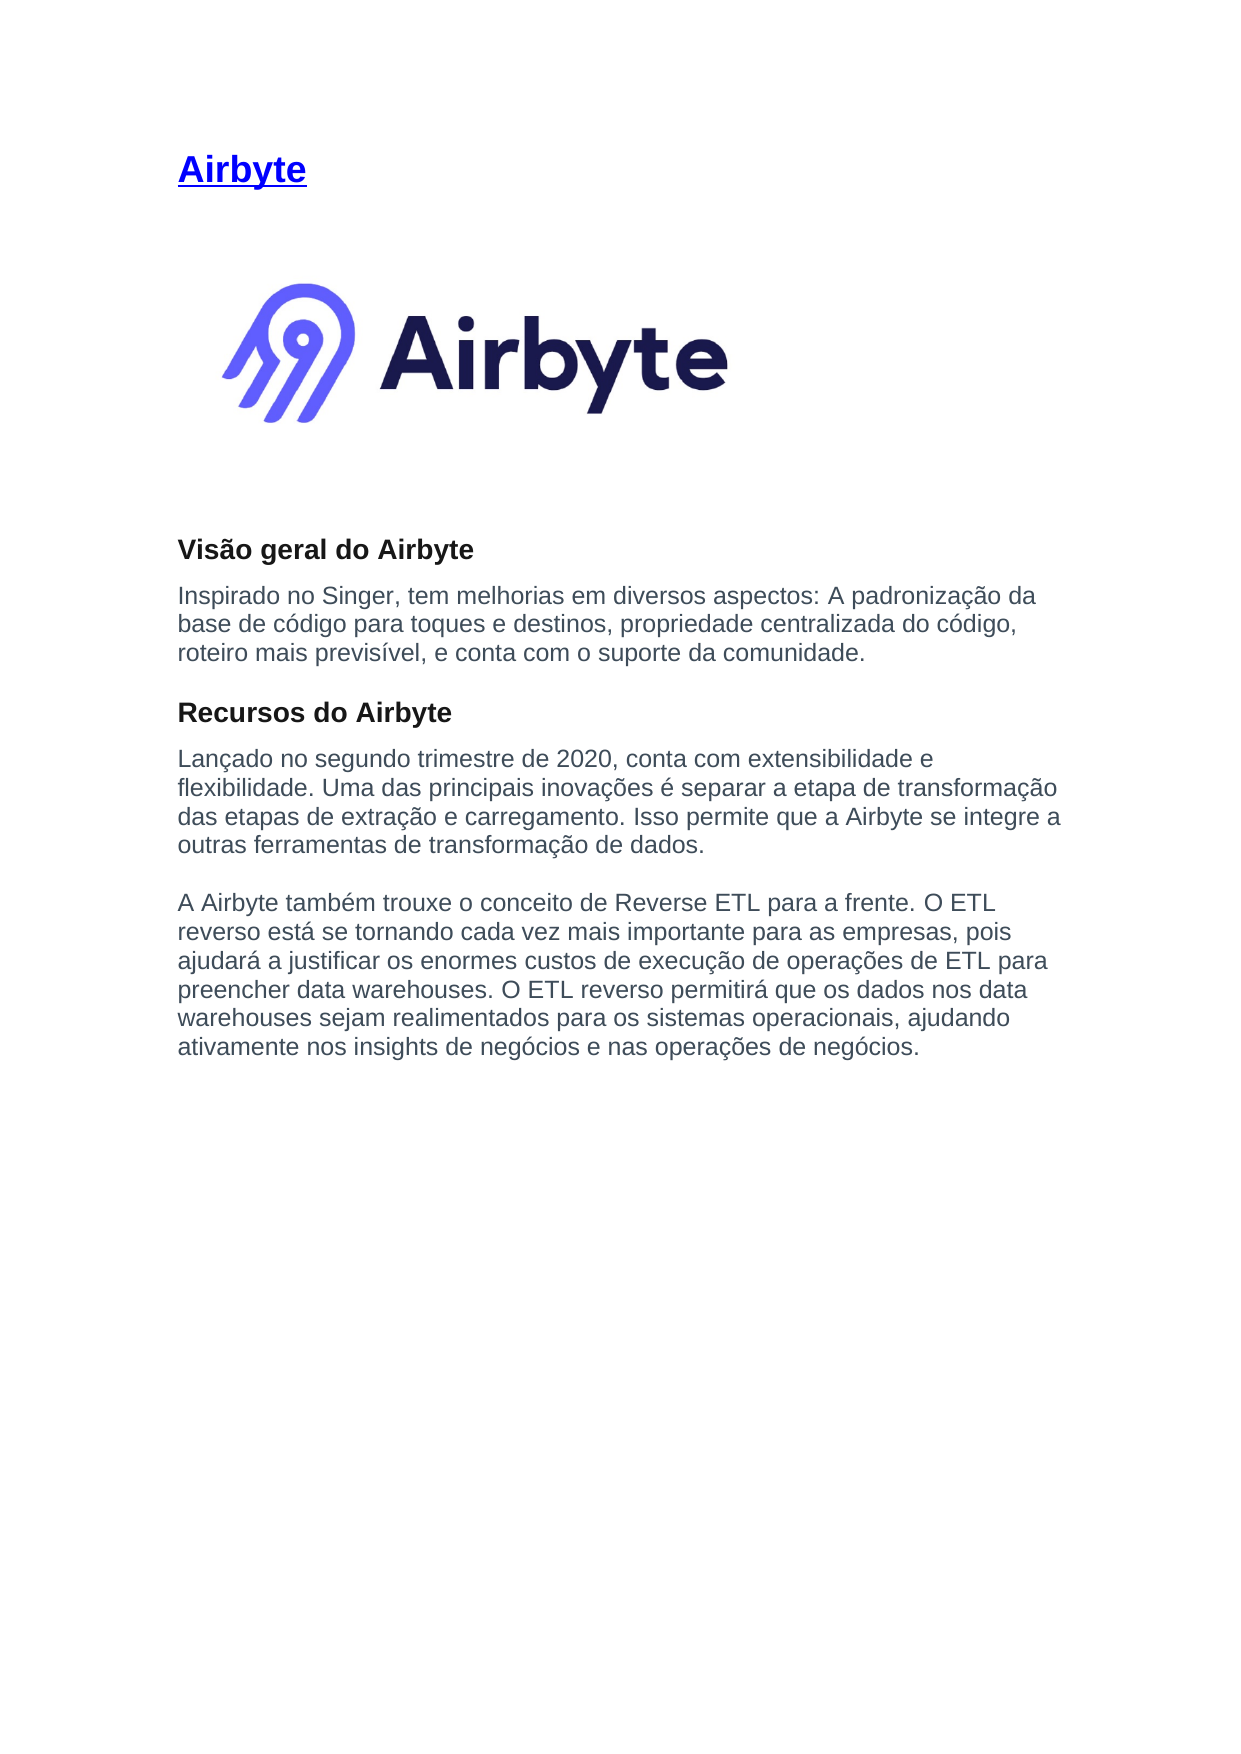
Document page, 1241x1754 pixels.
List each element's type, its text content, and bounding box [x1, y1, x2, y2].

picture [177, 253, 778, 471]
text Visão geral do Airbyte [177, 533, 1063, 565]
text Recursos do Airbyte [177, 696, 1063, 728]
text Lançado no segundo trimestre de 2020, conta com extensibilidade e flexibilidade. Uma das principais inovações é separar a etapa de transformação das etapas de extração e carregamento. Isso permite que a Airbyte se integre a outras ferramentas de transformação de dados. [177, 744, 1063, 859]
text Inspirado no Singer, tem melhorias em diversos aspectos: A padronização da base de código para toques e destinos, propriedade centralizada do código, roteiro mais previsível, e conta com o suporte da comunidade. [177, 581, 1063, 667]
text Airbyte [177, 148, 1063, 191]
text A Airbyte também trouxe o conceito de Reverse ETL para a frente. O ETL reverso está se tornando cada vez mais importante para as empresas, pois ajudará a justificar os enormes custos de execução de operações de ETL para preencher data warehouses. O ETL reverso permitirá que os dados nos data warehouses sejam realimentados para os sistemas operacionais, ajudando ativamente nos insights de negócios e nas operações de negócios. [177, 888, 1063, 1061]
